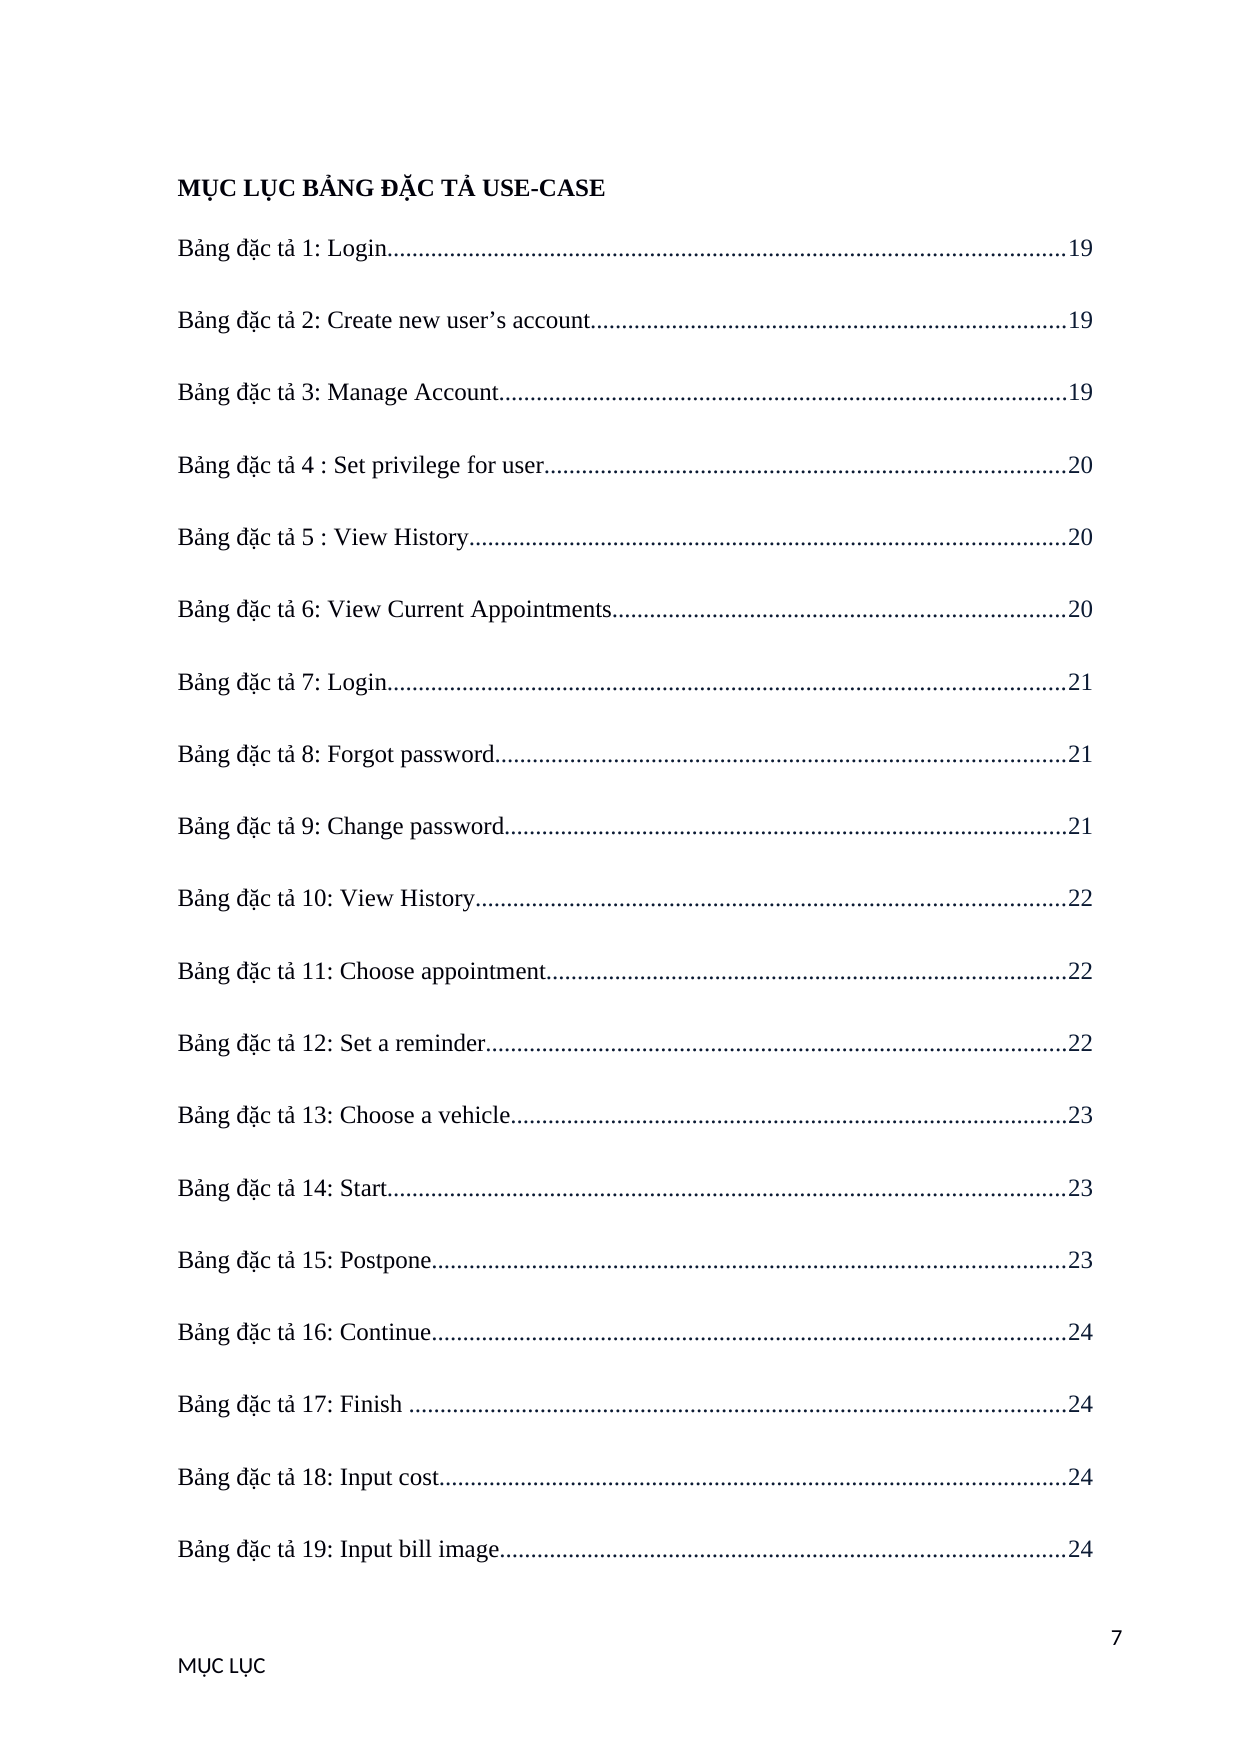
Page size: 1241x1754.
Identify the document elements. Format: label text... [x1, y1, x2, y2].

text Bảng đặc tả 16: Continue 24 [177, 1317, 1122, 1346]
text Bảng đặc tả 8: Forgot password 21 [177, 739, 1122, 768]
text Bảng đặc tả 2: Create new user’s account 19 [177, 305, 1122, 334]
text Bảng đặc tả 5 : View History 20 [177, 522, 1122, 551]
text Bảng đặc tả 13: Choose a vehicle 23 [177, 1100, 1122, 1129]
text Bảng đặc tả 17: Finish 24 [177, 1389, 1122, 1418]
text Bảng đặc tả 14: Start 23 [177, 1173, 1122, 1201]
text Bảng đặc tả 18: Input cost 24 [177, 1462, 1122, 1491]
text Bảng đặc tả 1: Login 19 [177, 233, 1122, 262]
text Bảng đặc tả 7: Login 21 [177, 667, 1122, 695]
text Bảng đặc tả 15: Postpone 23 [177, 1245, 1122, 1274]
text Bảng đặc tả 9: Change password 21 [177, 811, 1122, 840]
subtitle MỤC LỤC BẢNG ĐẶC TẢ USE-CASE [177, 173, 1122, 201]
text Bảng đặc tả 4 : Set privilege for user 20 [177, 450, 1122, 478]
text Bảng đặc tả 12: Set a reminder 22 [177, 1028, 1122, 1057]
text Bảng đặc tả 10: View History 22 [177, 883, 1122, 912]
text Bảng đặc tả 11: Choose appointment 22 [177, 956, 1122, 984]
text Bảng đặc tả 19: Input bill image 24 [177, 1534, 1122, 1563]
text Bảng đặc tả 6: View Current Appointments 20 [177, 594, 1122, 623]
text Bảng đặc tả 3: Manage Account 19 [177, 377, 1122, 406]
